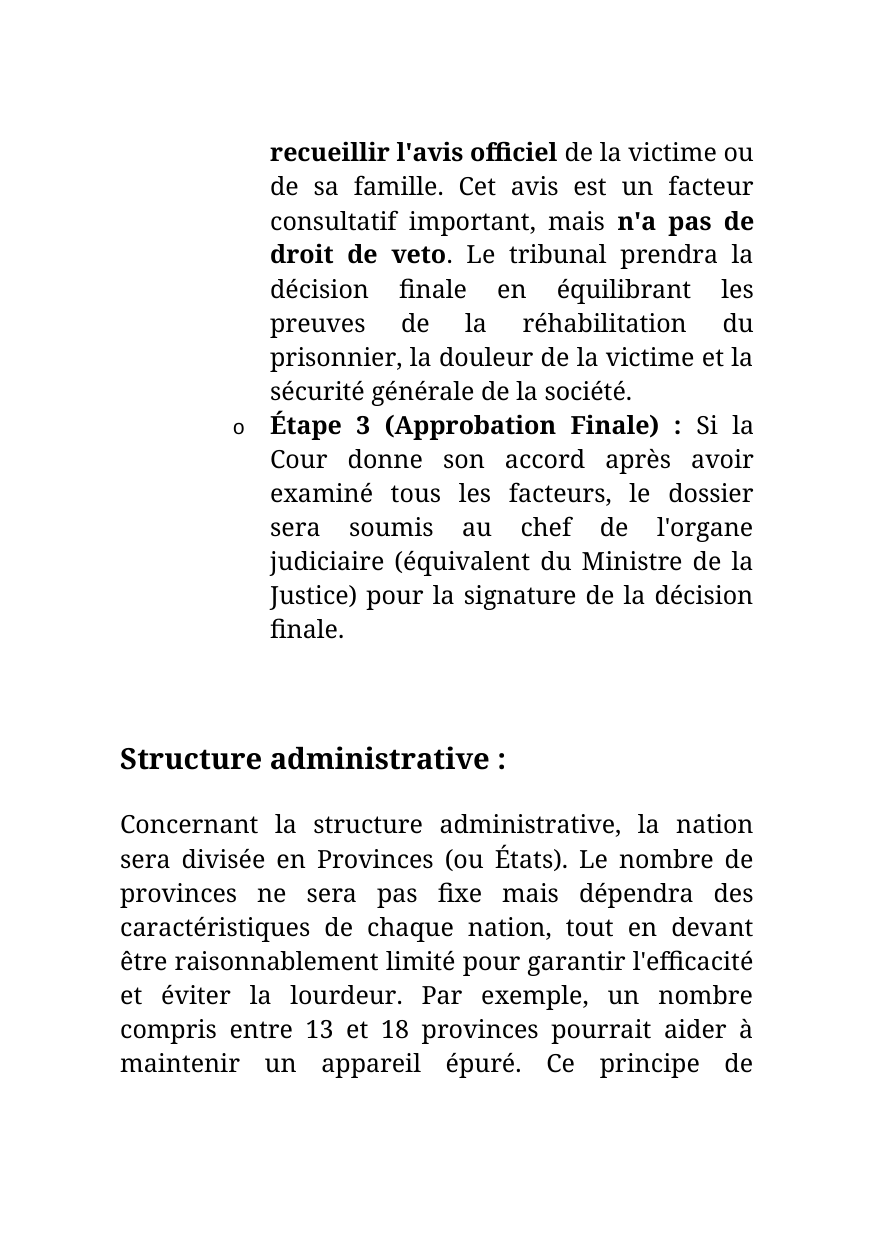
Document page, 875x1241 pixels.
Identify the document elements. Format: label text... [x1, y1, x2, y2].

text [120, 807, 754, 1080]
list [232, 135, 754, 407]
list Étape 3 (Approbation Finale) : Si la Cour donne son accord après avoir examiné tous les facteurs, le dossier sera soumis au chef de l'organe judiciaire (équivalent du Ministre de la Justice) pour la signature de la décision finale. [232, 407, 754, 646]
text Structure administrative : [120, 738, 754, 778]
